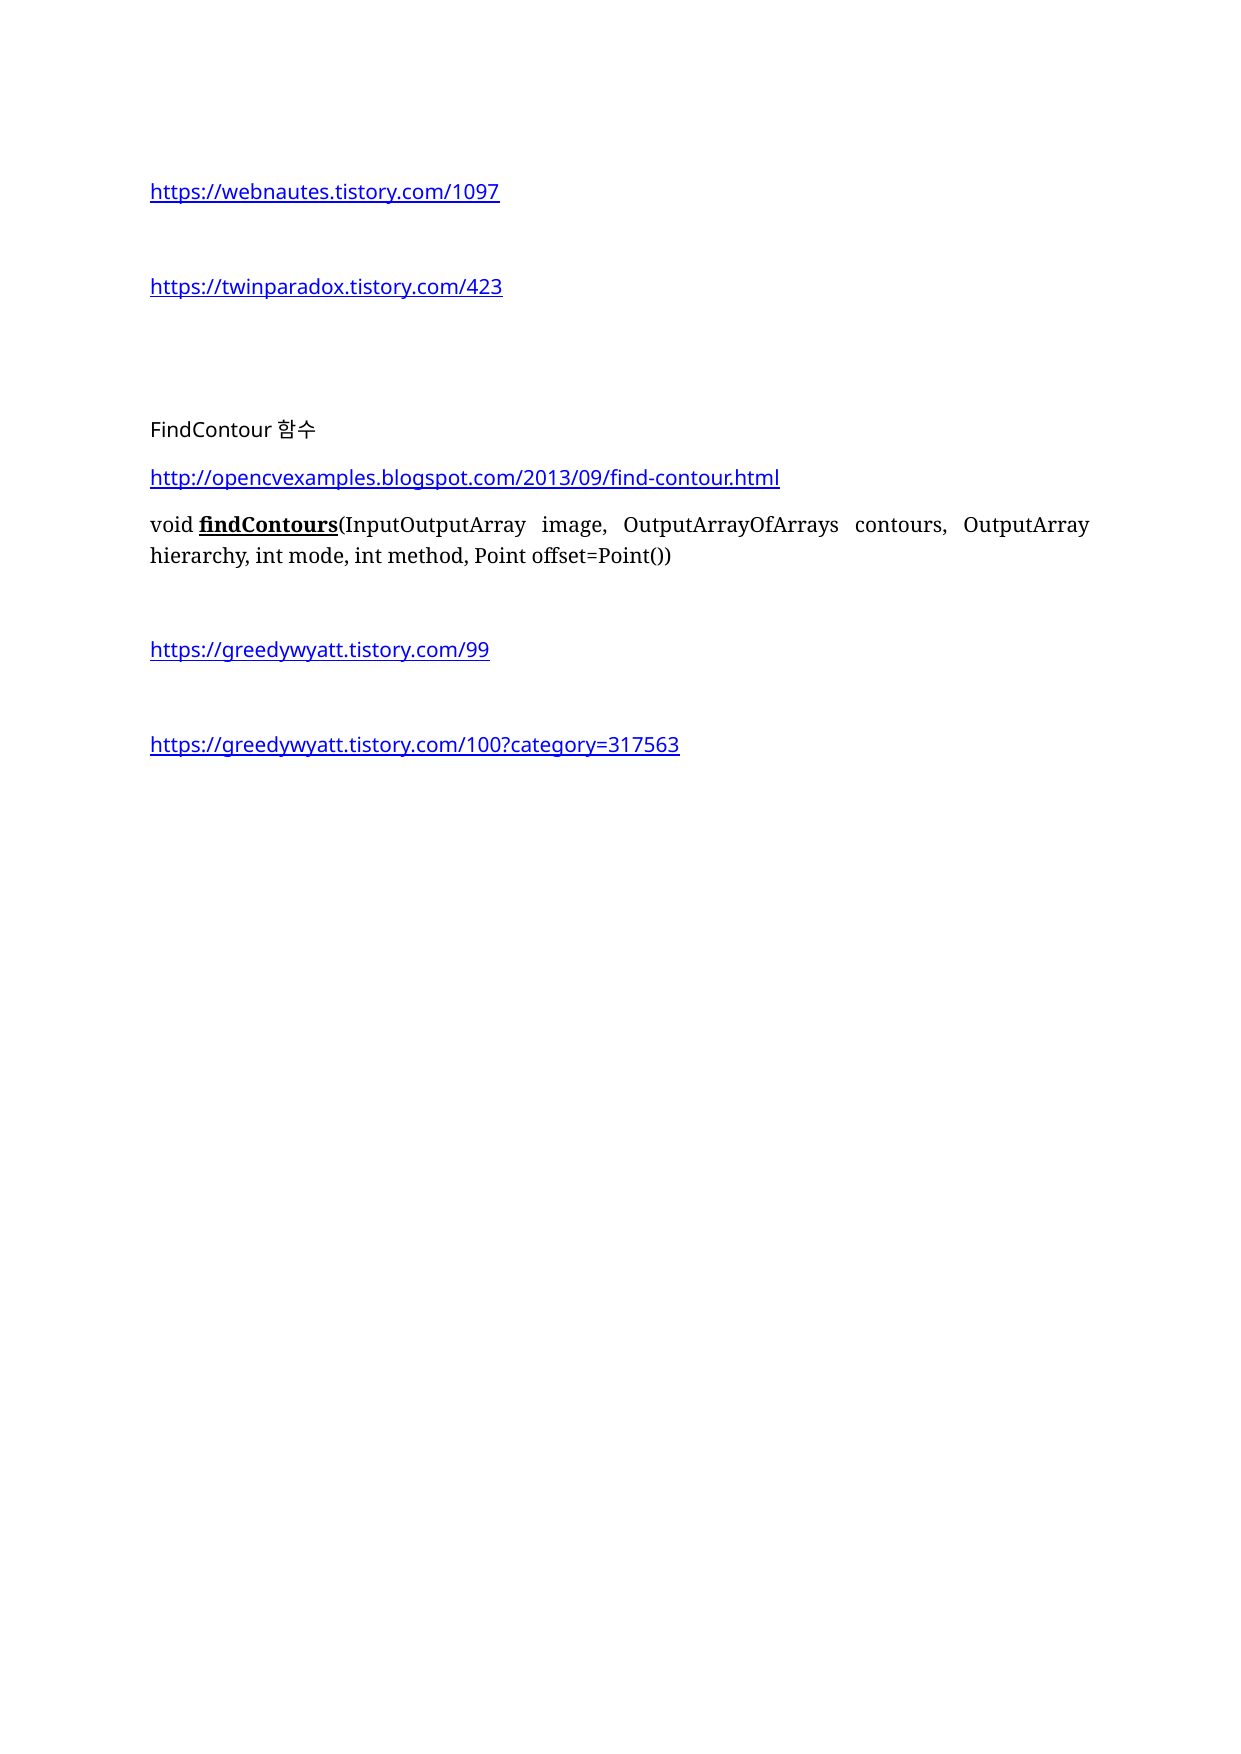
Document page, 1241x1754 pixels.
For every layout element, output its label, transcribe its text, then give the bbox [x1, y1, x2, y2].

text http://opencvexamples.blogspot.com/2013/09/find-contour.html [150, 463, 1090, 491]
text https://greedywyatt.tistory.com/100?category=317563 [150, 730, 1090, 758]
text https://webnautes.tistory.com/1097 [150, 177, 1090, 206]
text void findContours(InputOutputArray image, OutputArrayOfArrays contours, OutputArray hierarchy, int mode, int method, Point offset=Point()) [150, 510, 1090, 569]
text https://greedywyatt.tistory.com/99 [150, 636, 1090, 664]
text FindContour 함수 [150, 414, 1090, 444]
text https://twinparadox.tistory.com/423 [150, 272, 1090, 300]
